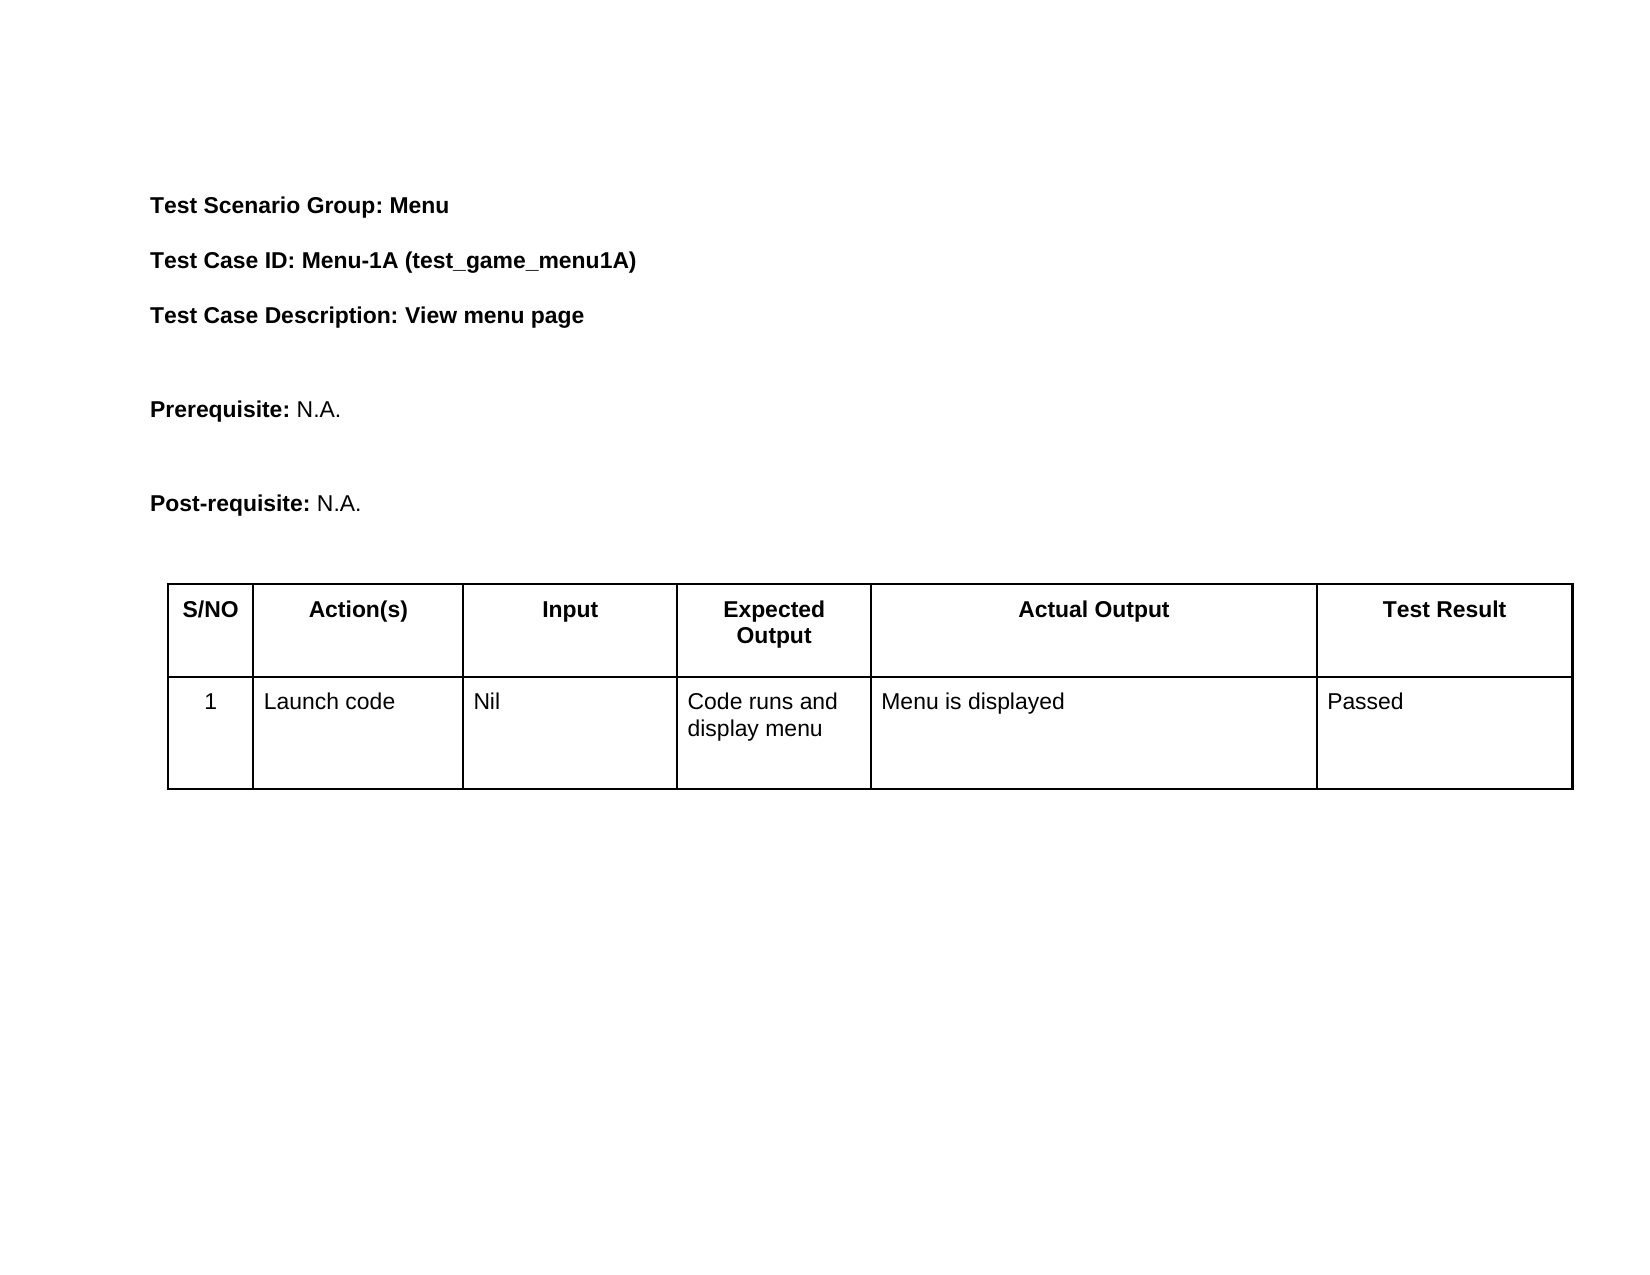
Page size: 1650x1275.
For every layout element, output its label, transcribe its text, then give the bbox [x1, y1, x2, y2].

text Test Scenario Group: Menu [150, 192, 1500, 218]
text Prerequisite: N.A. [150, 396, 1500, 422]
table_header S/NO [169, 585, 252, 676]
table_cell Nil [464, 678, 676, 788]
table_header Actual Output [872, 585, 1316, 676]
text Post-requisite: N.A. [150, 489, 1500, 516]
text Test Case ID: Menu-1A (test_game_menu1A) [150, 247, 1500, 273]
text Test Case Description: View menu page [150, 302, 1500, 328]
table_header Input [464, 585, 676, 676]
table_cell Code runs and display menu [678, 678, 870, 788]
table_cell Launch code [254, 678, 462, 788]
table_header Test Result [1318, 585, 1571, 676]
table_cell Passed [1318, 678, 1571, 788]
table_header Action(s) [254, 585, 462, 676]
table_header Expected Output [678, 585, 870, 676]
table_cell Menu is displayed [872, 678, 1316, 788]
table_cell 1 [169, 678, 252, 788]
